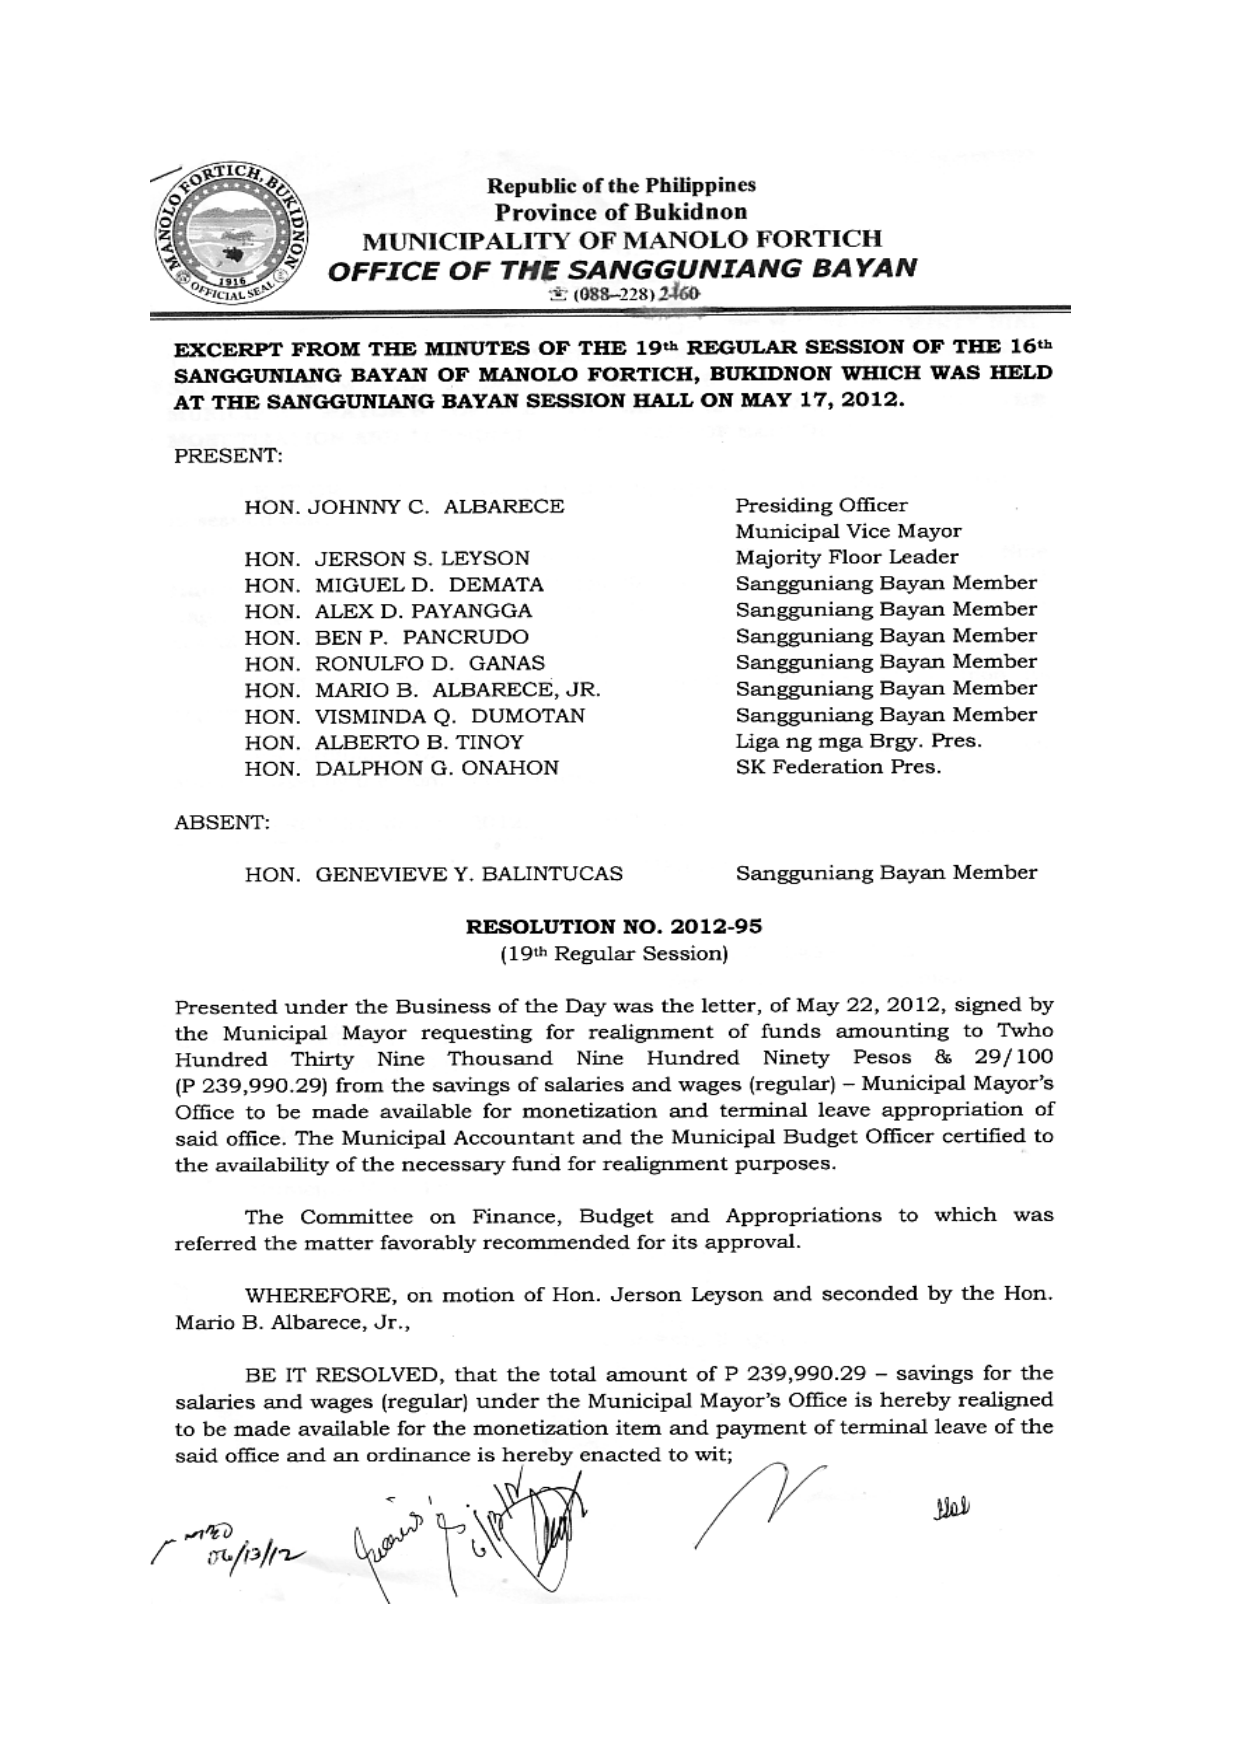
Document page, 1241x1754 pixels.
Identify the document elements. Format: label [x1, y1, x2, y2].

picture [150, 149, 1071, 1604]
